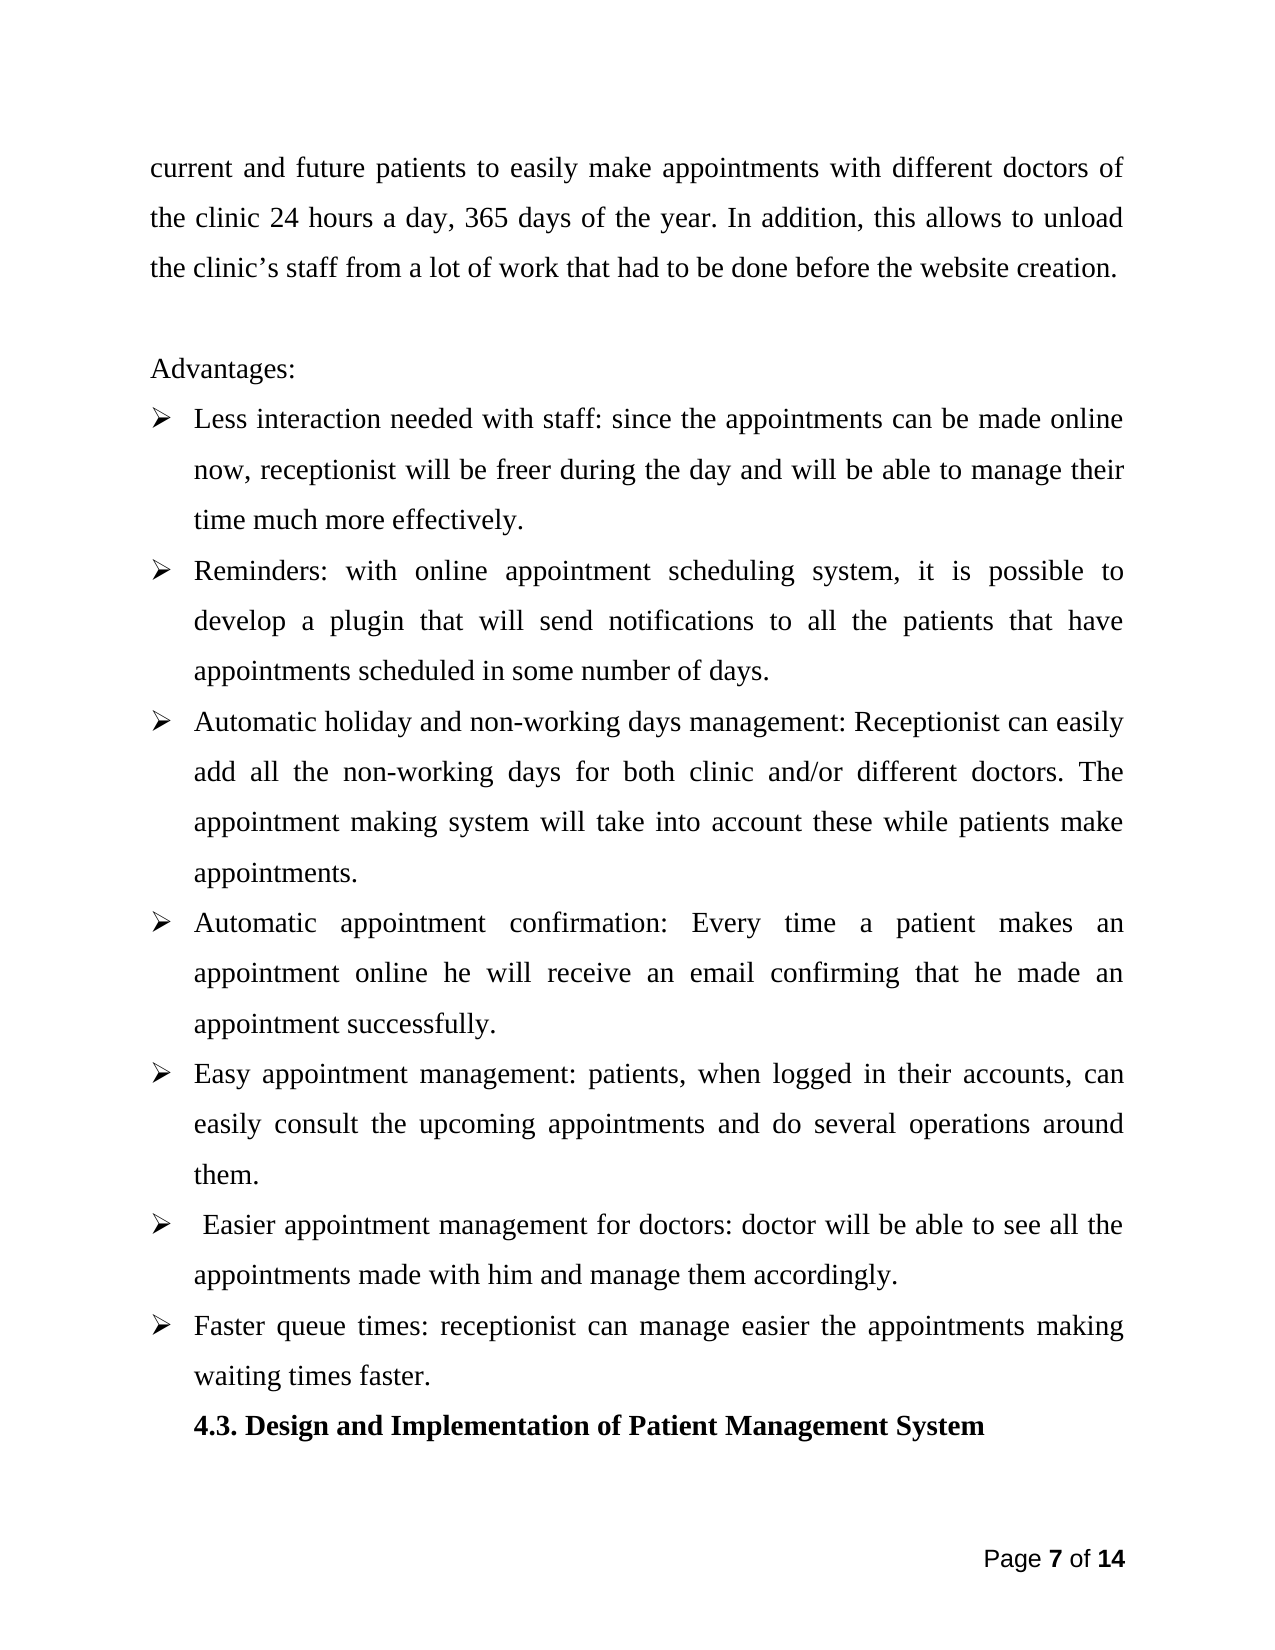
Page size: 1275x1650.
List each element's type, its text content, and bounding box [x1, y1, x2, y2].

list Less interaction needed with staff: since the appointments can be made online now, receptionist will be freer during the day and will be able to manage their time much more effectively. [150, 402, 1125, 536]
list Easy appointment management: patients, when logged in their accounts, can easily consult the upcoming appointments and do several operations around them. [150, 1056, 1125, 1190]
list Automatic appointment confirmation: Every time a patient makes an appointment online he will receive an email confirming that he made an appointment successfully. [150, 905, 1125, 1039]
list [150, 150, 1125, 284]
list Advantages: [150, 351, 1125, 385]
list 4.3. Design and Implementation of Patient Management System [150, 1408, 1125, 1442]
list Automatic holiday and non-working days management: Receptionist can easily add all the non-working days for both clinic and/or different doctors. The appointment making system will take into account these while patients make appointments. [150, 704, 1125, 888]
list Faster queue times: receptionist can manage easier the appointments making waiting times faster. [150, 1308, 1125, 1392]
list Easier appointment management for doctors: doctor will be able to see all the appointments made with him and manage them accordingly. [150, 1207, 1125, 1291]
list Reminders: with online appointment scheduling system, it is possible to develop a plugin that will send notifications to all the patients that have appointments scheduled in some number of days. [150, 553, 1125, 687]
